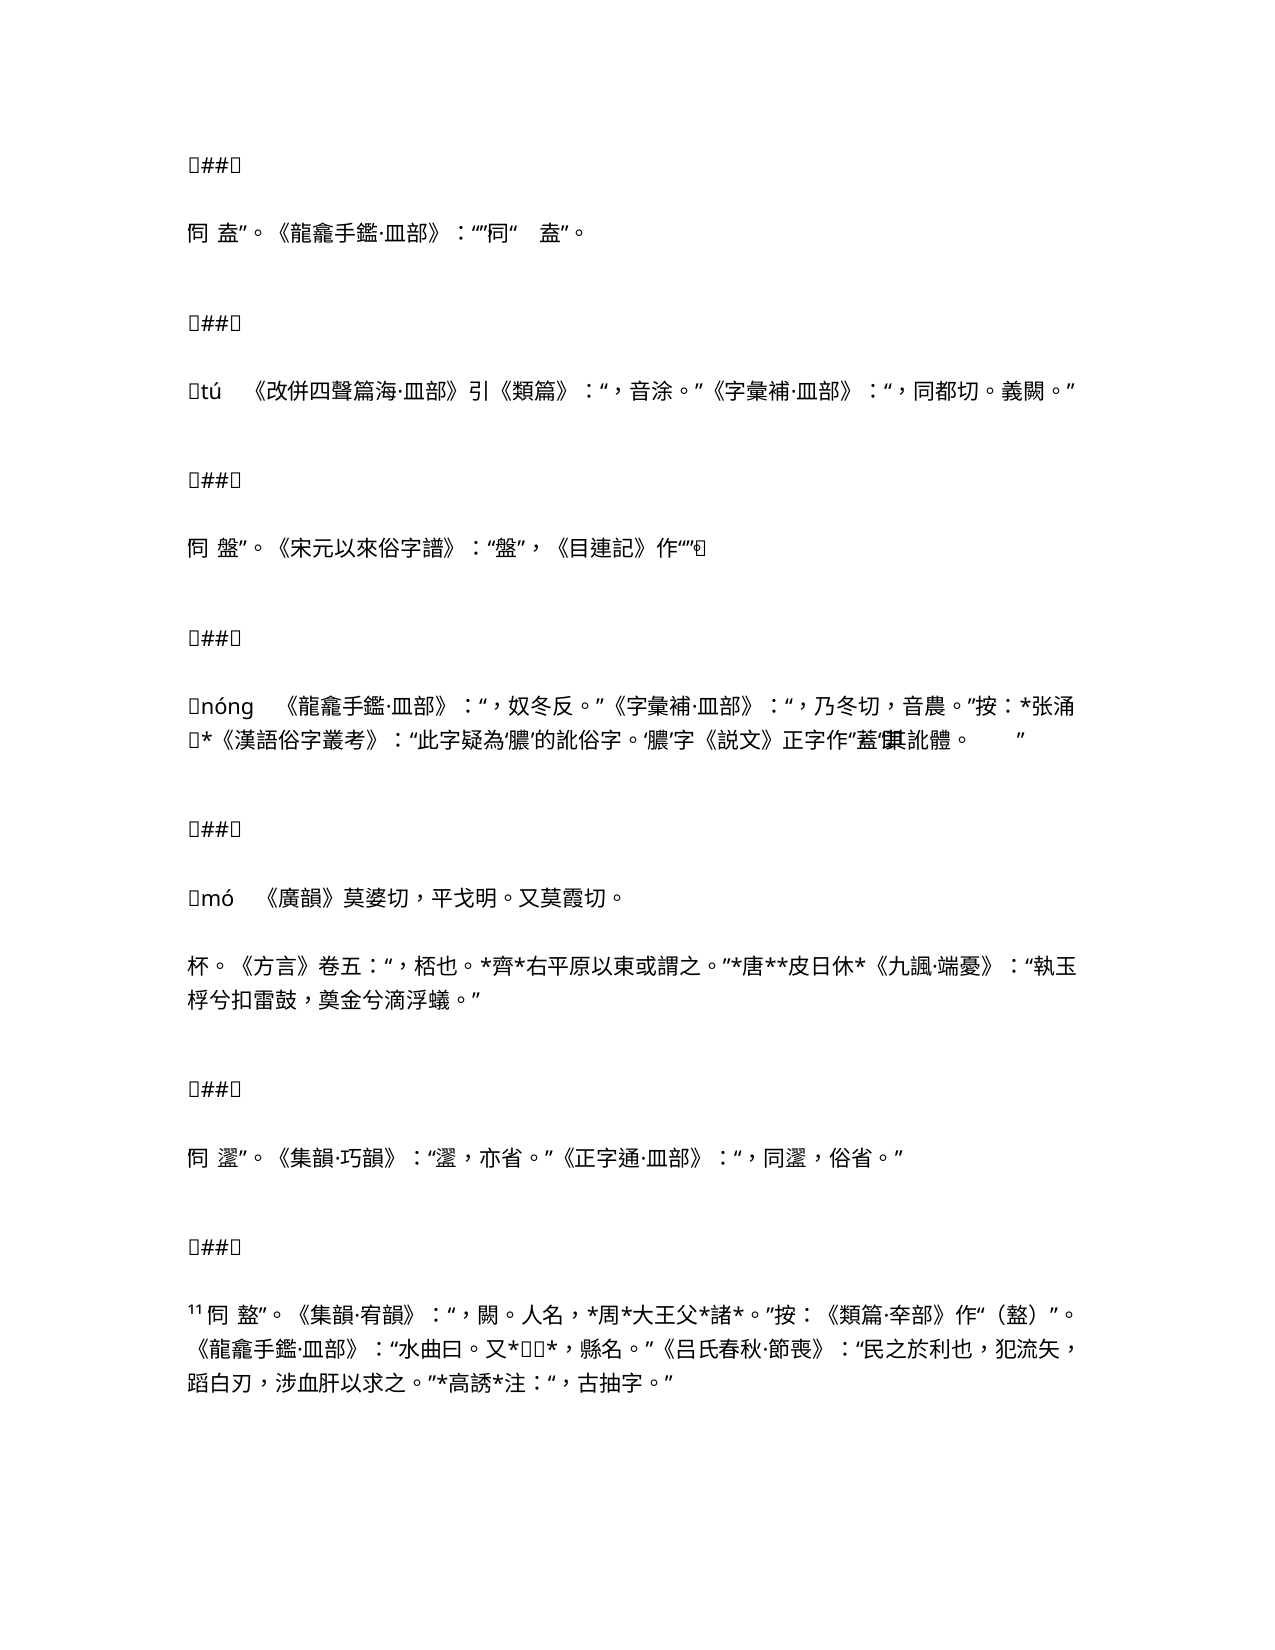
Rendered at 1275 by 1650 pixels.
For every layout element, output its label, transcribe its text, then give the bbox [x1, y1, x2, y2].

text 𥂓##𥂓 𥂓mó 《廣韻》莫婆切，平戈明。又莫霞切。 杯。《方言》卷五：“𥂓，桮也。*齊*右平原以東或謂之𥂓。”*唐**皮日休*《九諷·端憂》：“執玉桴兮扣雷鼓，奠金𥂓兮滴浮蟻。” [187, 814, 1087, 1049]
text 𥂊##𥂊 𥂊同“盍”。《龍龕手鑑·皿部》：“𥂊”，同“盍”。 [187, 150, 1087, 282]
text 𥂒##𥂒 𥂒nóng 《龍龕手鑑·皿部》：“𥂒，奴冬反。”《字彙補·皿部》：“𥂒，乃冬切，音農。”按：*张涌泉*《漢語俗字叢考》：“此字疑為‘膿’的訛俗字。‘膿’字《説文》正字作‘𧗕’，‘𥂒’蓋即其訛體。” [187, 622, 1087, 789]
text 𥂕##𥂕 ¹¹𥂕同“盩”。《集韻·宥韻》：“𥂕，闕。人名，*周*大王父*諸𥂕*。”按：《類篇·㚔部》作“𥂱（盩）”。《龍龕手鑑·皿部》：“水曲曰𥂕。又*𥂕厔*，縣名。”《吕氏春秋·節喪》：“民之於利也，犯流矢，蹈白刃，涉血𥂕肝以求之。”*高誘*注：“𥂕，古抽字。” [187, 1232, 1087, 1432]
text 𥂋##𥂋 𥂋tú 《改併四聲篇海·皿部》引《類篇》：“𥂋，音涂。”《字彙補·皿部》：“𥂋，同都切。義闕。” [187, 307, 1087, 440]
text 𥂔##𥂔 𥂔同“䀊”。《集韻·巧韻》：“䀊，亦省。”《正字通·皿部》：“𥂔，同䀊，俗省。” [187, 1074, 1087, 1206]
text 𥂐##𥂐 𥂐同“盤”。《宋元以來俗字譜》：“盤”，《目連記》作“𥂐”。 [187, 465, 1087, 597]
